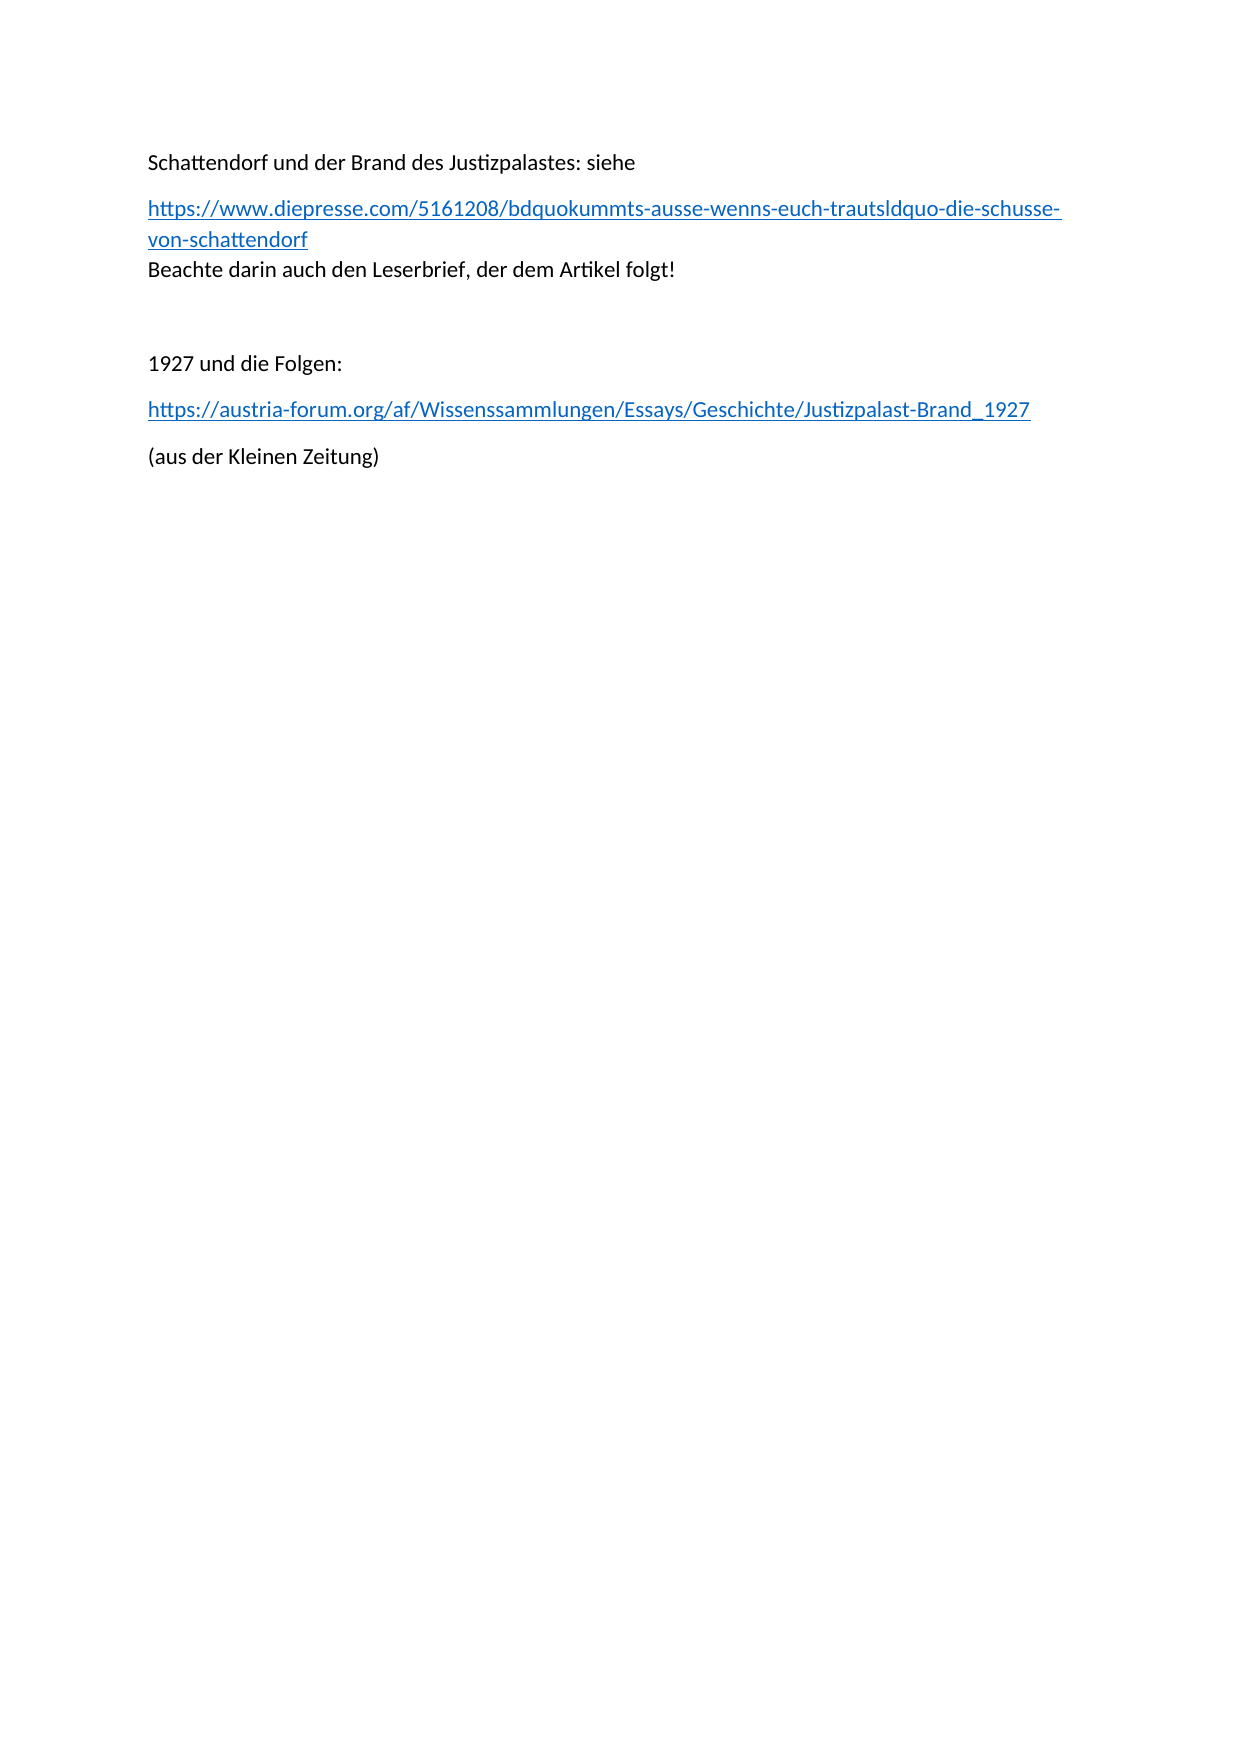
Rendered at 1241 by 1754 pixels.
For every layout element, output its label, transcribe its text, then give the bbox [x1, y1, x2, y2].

text https://www.diepresse.com/5161208/bdquokummts-ausse-wenns-euch-trautsldquo-die-schusse-von-schattendorf Beachte darin auch den Leserbrief, der dem Artikel folgt! [148, 194, 1093, 283]
text 1927 und die Folgen: [148, 349, 1093, 377]
text https://austria-forum.org/af/Wissenssammlungen/Essays/Geschichte/Justizpalast-Brand_1927 [148, 396, 1093, 423]
text Schattendorf und der Brand des Justizpalastes: siehe [148, 148, 1093, 176]
text (aus der Kleinen Zeitung) [148, 442, 1093, 470]
